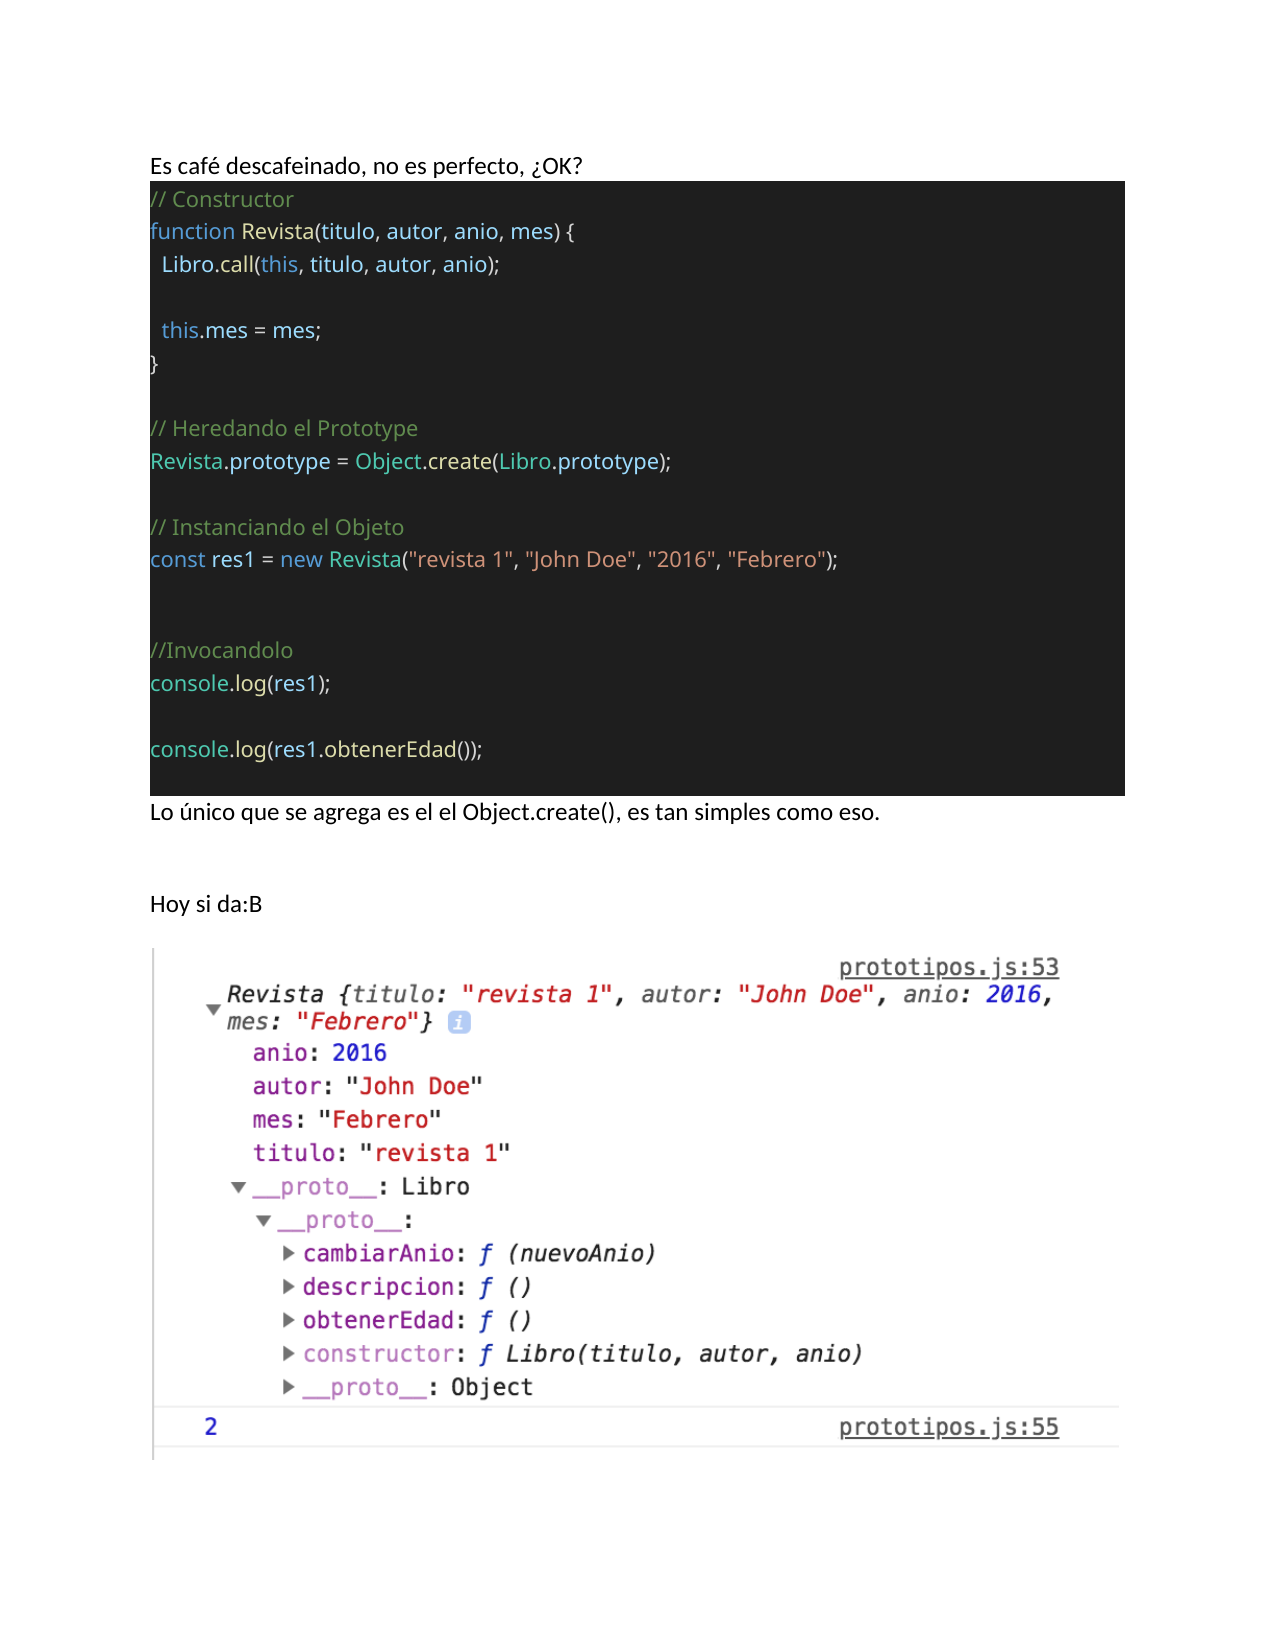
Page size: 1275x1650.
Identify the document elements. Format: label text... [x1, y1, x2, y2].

text } [150, 344, 1125, 377]
text // Constructor [150, 181, 1125, 213]
text // Instanciando el Objeto [150, 509, 1125, 541]
text Hoy si da:B [150, 888, 1125, 918]
text Lo único que se agrega es el el Object.create(), es tan simples como eso. [150, 796, 1125, 827]
text // Heredando el Prototype [150, 410, 1125, 443]
text console.log(res1.obtenerEdad()); [150, 731, 1125, 763]
text Es café descafeinado, no es perfecto, ¿OK? [150, 150, 1125, 181]
text //Invocandolo [150, 632, 1125, 665]
text function Revista(titulo, autor, anio, mes) { [150, 213, 1125, 246]
text Libro.call(this, titulo, autor, anio); [150, 246, 1125, 279]
text console.log(res1); [150, 665, 1125, 698]
text const res1 = new Revista("revista 1", "John Doe", "2016", "Febrero"); [150, 541, 1125, 574]
text this.mes = mes; [150, 312, 1125, 344]
picture [150, 948, 1119, 1460]
text Revista.prototype = Object.create(Libro.prototype); [150, 443, 1125, 476]
